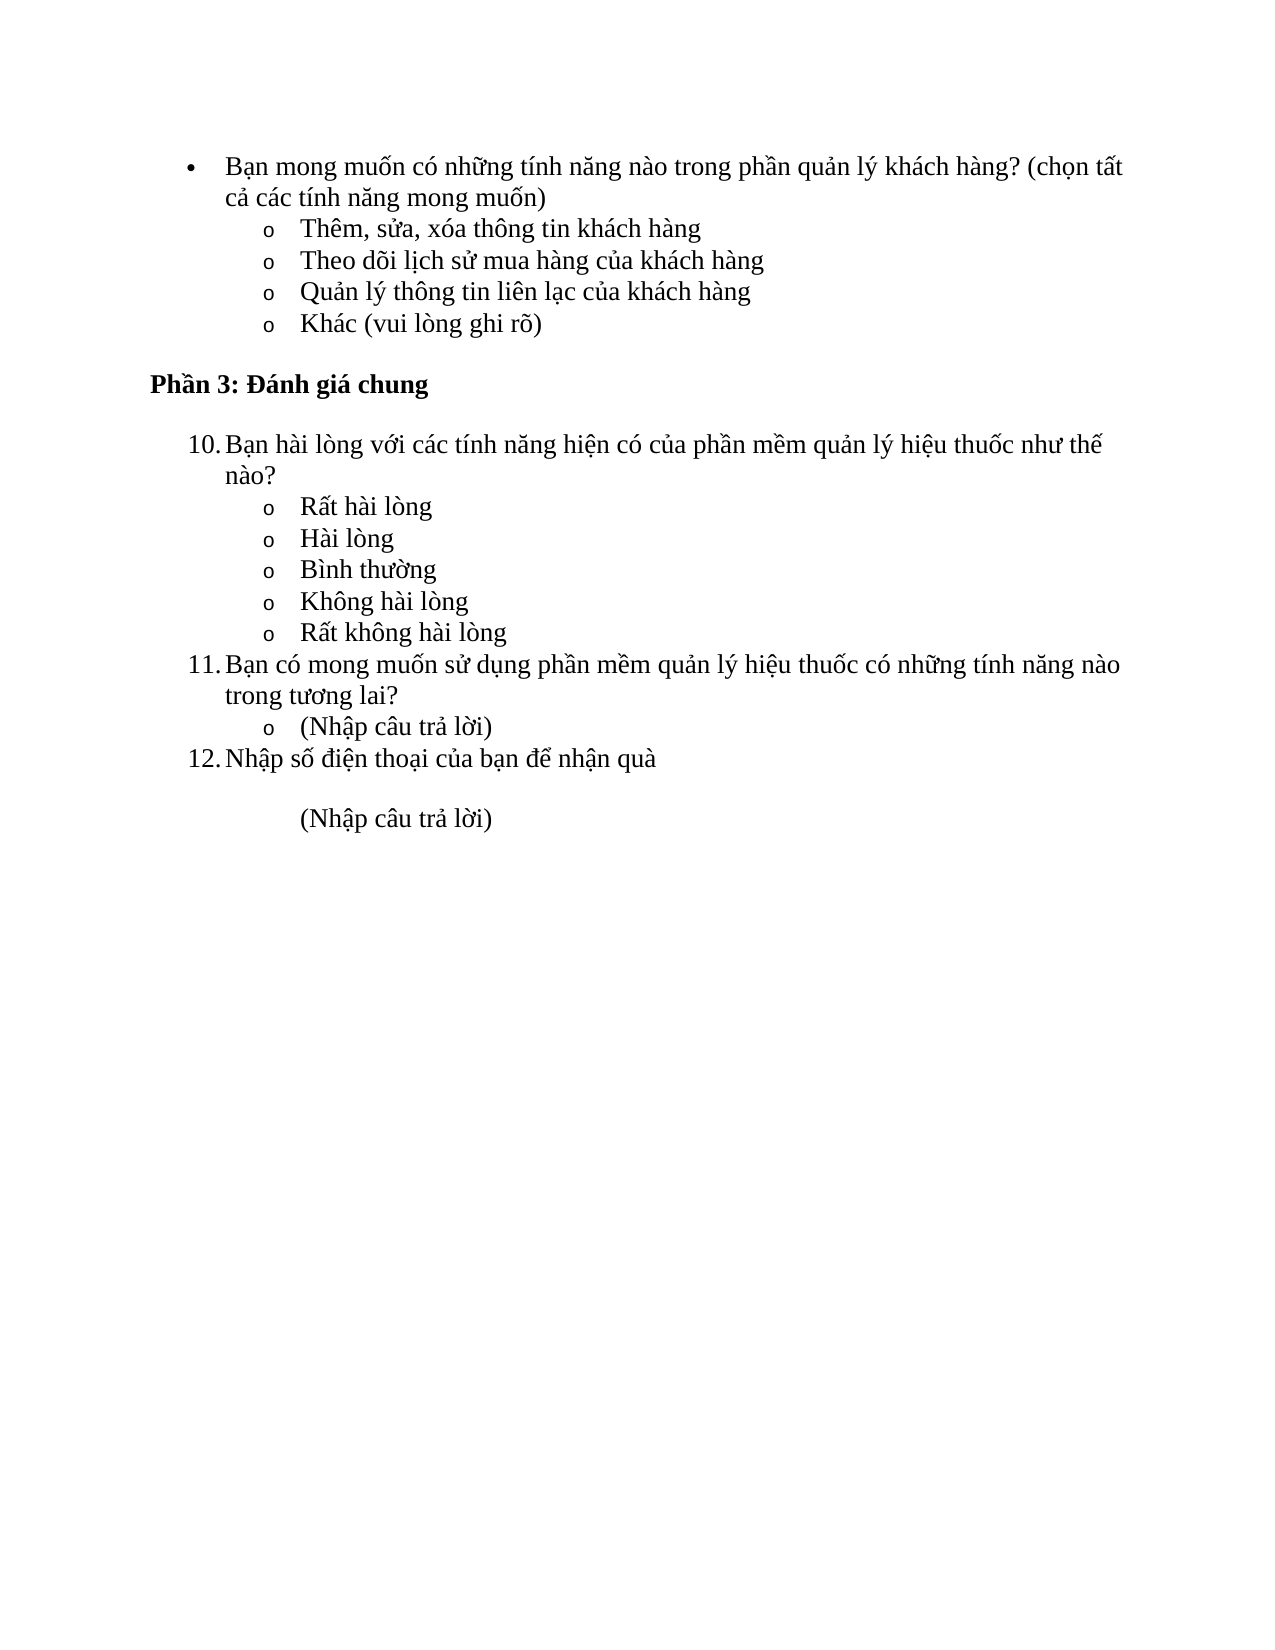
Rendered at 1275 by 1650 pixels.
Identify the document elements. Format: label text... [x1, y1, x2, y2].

list Bạn hài lòng với các tính năng hiện có của phần mềm quản lý hiệu thuốc như thế nào? [187, 428, 1125, 490]
list Bình thường [262, 553, 1125, 585]
list Rất không hài lòng [262, 617, 1125, 648]
list Không hài lòng [262, 585, 1125, 617]
list Nhập số điện thoại của bạn để nhận quà [187, 742, 1125, 773]
list Bạn mong muốn có những tính năng nào trong phần quản lý khách hàng? (chọn tất cả các tính năng mong muốn) [187, 150, 1125, 212]
text Phần 3: Đánh giá chung [150, 368, 1125, 399]
list Thêm, sửa, xóa thông tin khách hàng [262, 212, 1125, 244]
text (Nhập câu trả lời) [225, 802, 1125, 833]
list (Nhập câu trả lời) [262, 710, 1125, 742]
list Rất hài lòng [262, 490, 1125, 522]
list Hài lòng [262, 522, 1125, 553]
list Theo dõi lịch sử mua hàng của khách hàng [262, 244, 1125, 275]
list Bạn có mong muốn sử dụng phần mềm quản lý hiệu thuốc có những tính năng nào trong tương lai? [187, 648, 1125, 710]
list Khác (vui lòng ghi rõ) [262, 307, 1125, 338]
list Quản lý thông tin liên lạc của khách hàng [262, 275, 1125, 307]
